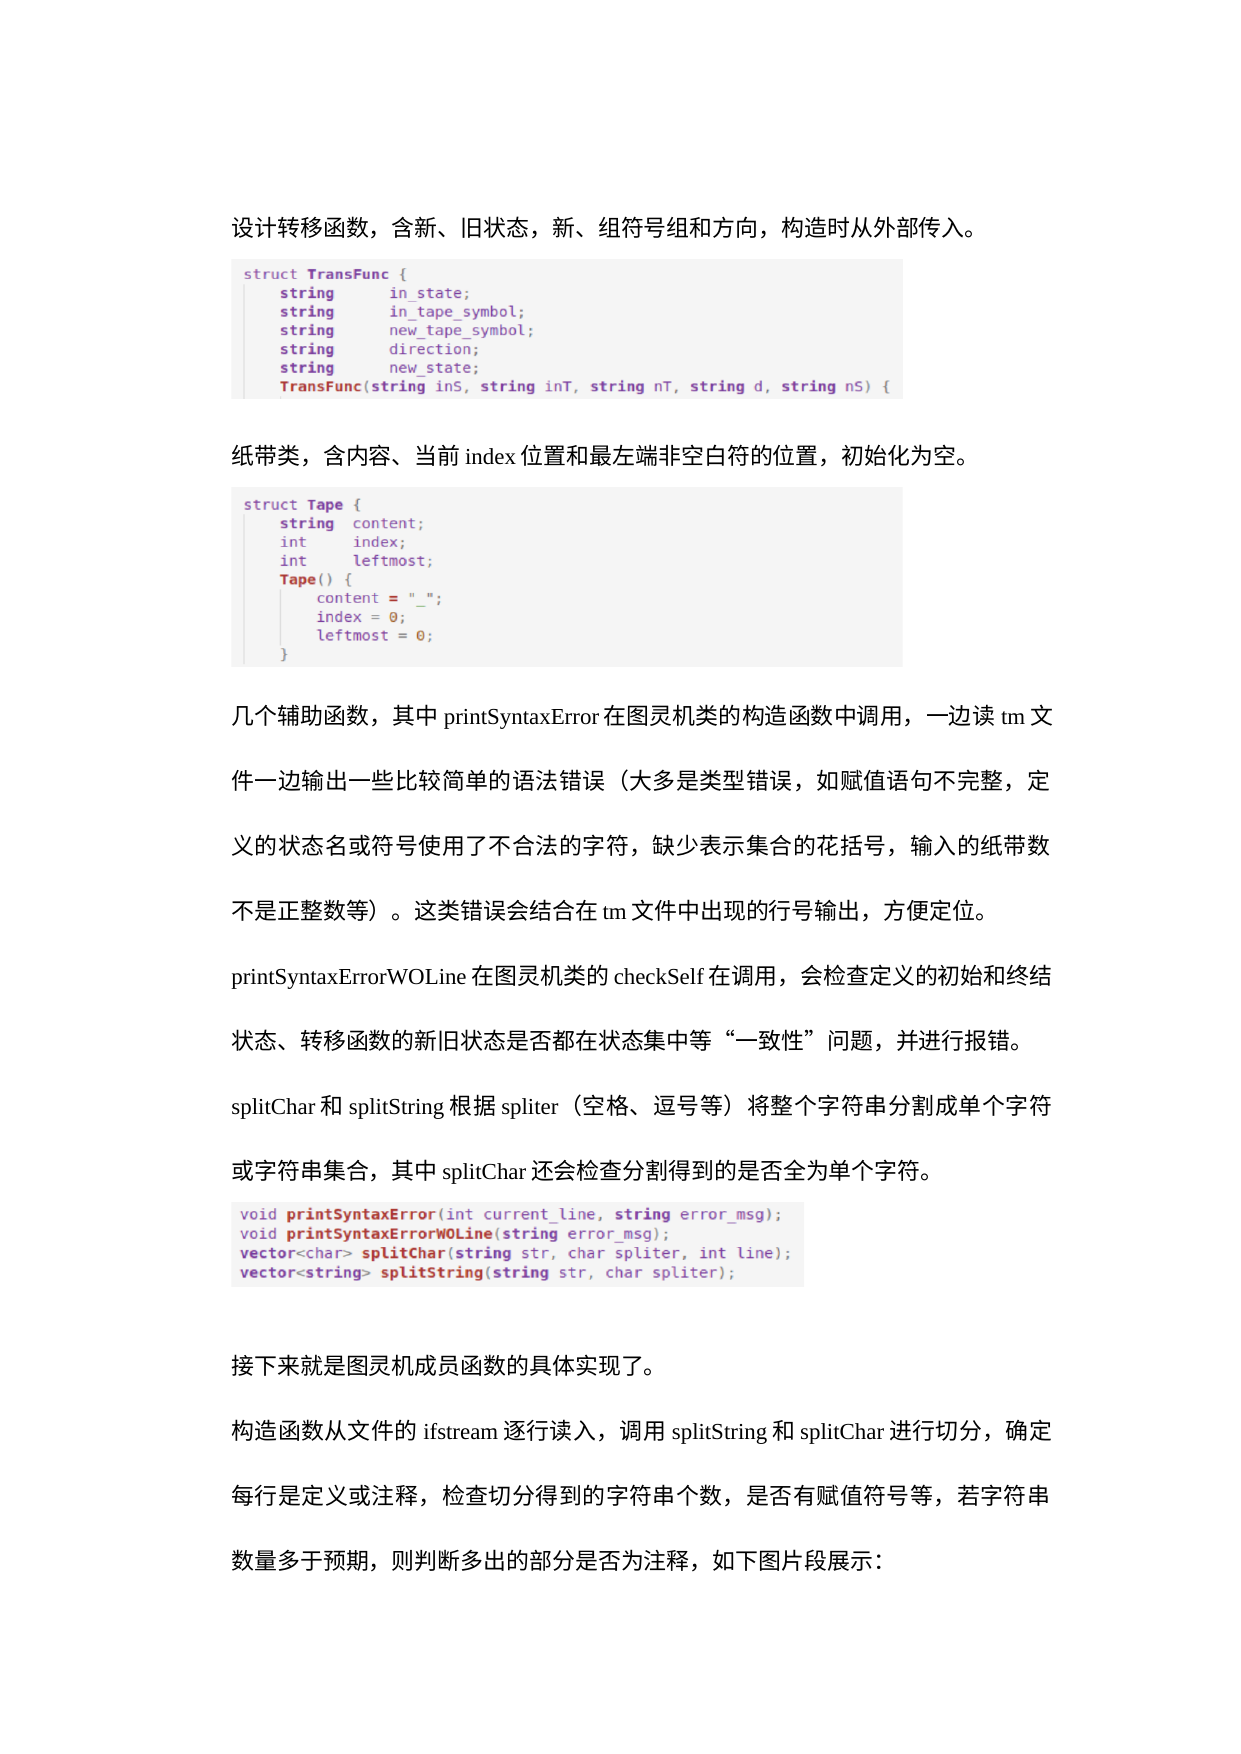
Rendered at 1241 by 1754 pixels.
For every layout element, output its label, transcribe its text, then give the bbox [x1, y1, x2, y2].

list 接下来就是图灵机成员函数的具体实现了。 [231, 1332, 1053, 1397]
list 设计转移函数，含新、旧状态，新、组符号组和方向，构造时从外部传入。 [231, 194, 1053, 259]
list 纸带类，含内容、当前index位置和最左端非空白符的位置，初始化为空。 [231, 422, 1053, 487]
list 几个辅助函数，其中printSyntaxError在图灵机类的构造函数中调用，一边读tm文件一边输出一些比较简单的语法错误（大多是类型错误，如赋值语句不完整，定义的状态名或符号使用了不合法的字符，缺少表示集合的花括号，输入的纸带数不是正整数等）。这类错误会结合在tm文件中出现的行号输出，方便定位。 [231, 682, 1053, 942]
list 构造函数从文件的ifstream逐行读入，调用splitString和splitChar进行切分，确定每行是定义或注释，检查切分得到的字符串个数，是否有赋值符号等，若字符串数量多于预期，则判断多出的部分是否为注释，如下图片段展示： [231, 1397, 1053, 1592]
list splitChar和splitString根据spliter（空格、逗号等）将整个字符串分割成单个字符或字符串集合，其中splitChar还会检查分割得到的是否全为单个字符。 [231, 1072, 1053, 1202]
picture [231, 259, 903, 399]
list printSyntaxErrorWOLine在图灵机类的checkSelf在调用，会检查定义的初始和终结状态、转移函数的新旧状态是否都在状态集中等“一致性”问题，并进行报错。 [231, 942, 1053, 1072]
picture [231, 1202, 805, 1287]
picture [231, 487, 903, 667]
